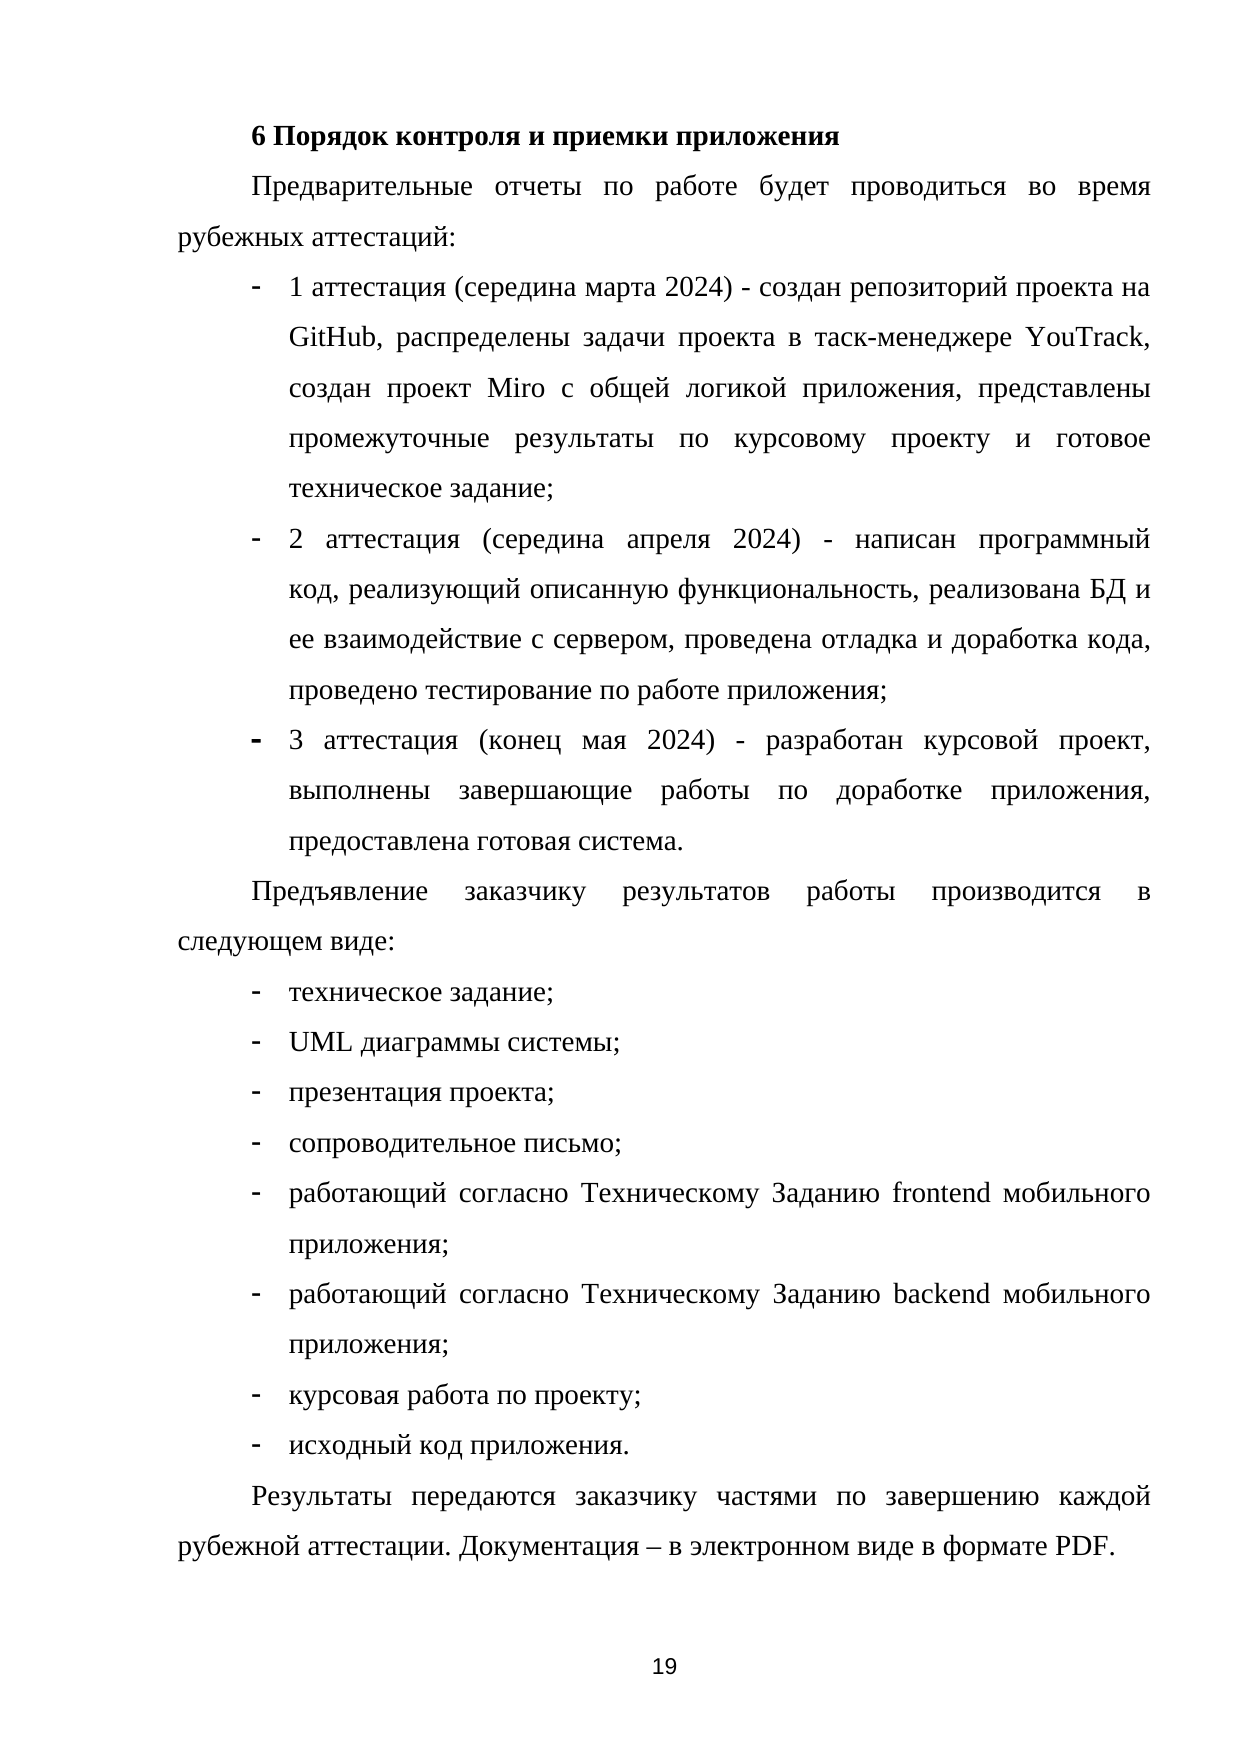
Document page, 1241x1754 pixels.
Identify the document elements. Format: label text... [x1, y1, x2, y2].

text Предъявление заказчику результатов работы производится в следующем виде: [177, 873, 1152, 957]
text работающий согласно Техническому Заданию frontend мобильного приложения; [251, 1175, 1152, 1259]
text работающий согласно Техническому Заданию backend мобильного приложения; [251, 1276, 1152, 1360]
text Результаты передаются заказчику частями по завершению каждой рубежной аттестации. Документация – в электронном виде в формате PDF. [177, 1478, 1152, 1562]
text 2 аттестация (середина апреля 2024) - написан программный код, реализующий описанную функциональность, реализована БД и ее взаимодействие с сервером, проведена отладка и доработка кода, проведено тестирование по работе приложения; [251, 521, 1152, 705]
text 1 аттестация (середина марта 2024) - создан репозиторий проекта на GitHub, распределены задачи проекта в таск-менеджере YouTrack, создан проект Miro с общей логикой приложения, представлены промежуточные результаты по курсовому проекту и готовое техническое задание; [251, 269, 1152, 504]
text UML диаграммы системы; [251, 1024, 1152, 1058]
subtitle Порядок контроля и приемки приложения [177, 118, 1152, 152]
text техническое задание; [251, 974, 1152, 1007]
text курсовая работа по проекту; [251, 1377, 1152, 1411]
text 3 аттестация (конец мая 2024) - разработан курсовой проект, выполнены завершающие работы по доработке приложения, предоставлена готовая система. [251, 722, 1152, 856]
text исходный код приложения. [251, 1427, 1152, 1461]
text сопроводительное письмо; [251, 1125, 1152, 1159]
text Предварительные отчеты по работе будет проводиться во время рубежных аттестаций: [177, 168, 1152, 252]
text презентация проекта; [251, 1074, 1152, 1108]
